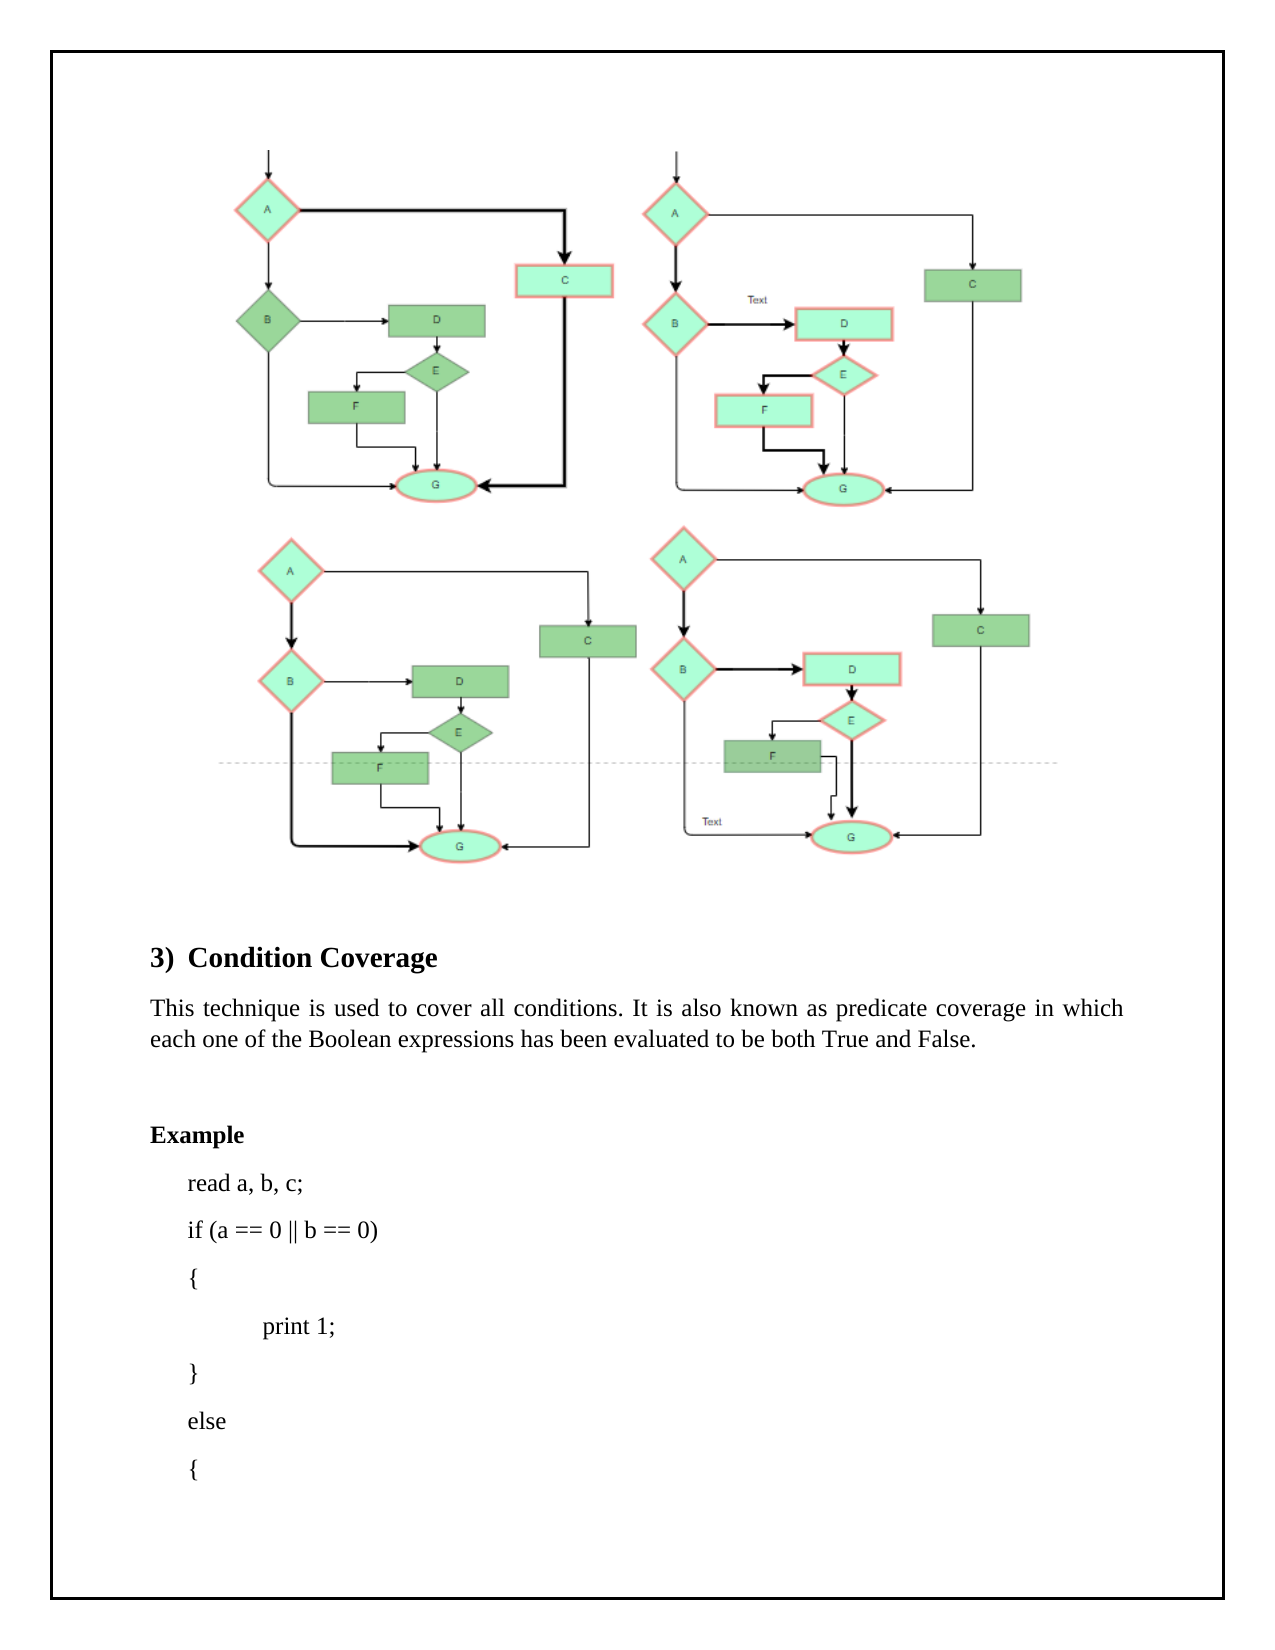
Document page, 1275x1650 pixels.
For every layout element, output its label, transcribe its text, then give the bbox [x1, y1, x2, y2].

text print 1; [262, 1311, 1125, 1339]
list Condition Coverage [150, 941, 1125, 974]
picture [216, 150, 1059, 874]
text This technique is used to cover all conditions. It is also known as predicate coverage in which each one of the Boolean expressions has been evaluated to be both True and False. [150, 993, 1125, 1053]
text else [187, 1406, 1125, 1435]
text if (a == 0 || b == 0) [187, 1215, 1125, 1244]
text read a, b, c; [187, 1168, 1125, 1196]
text Example [150, 1120, 1125, 1149]
text } [187, 1358, 1125, 1387]
text { [187, 1454, 1125, 1483]
text { [187, 1263, 1125, 1292]
